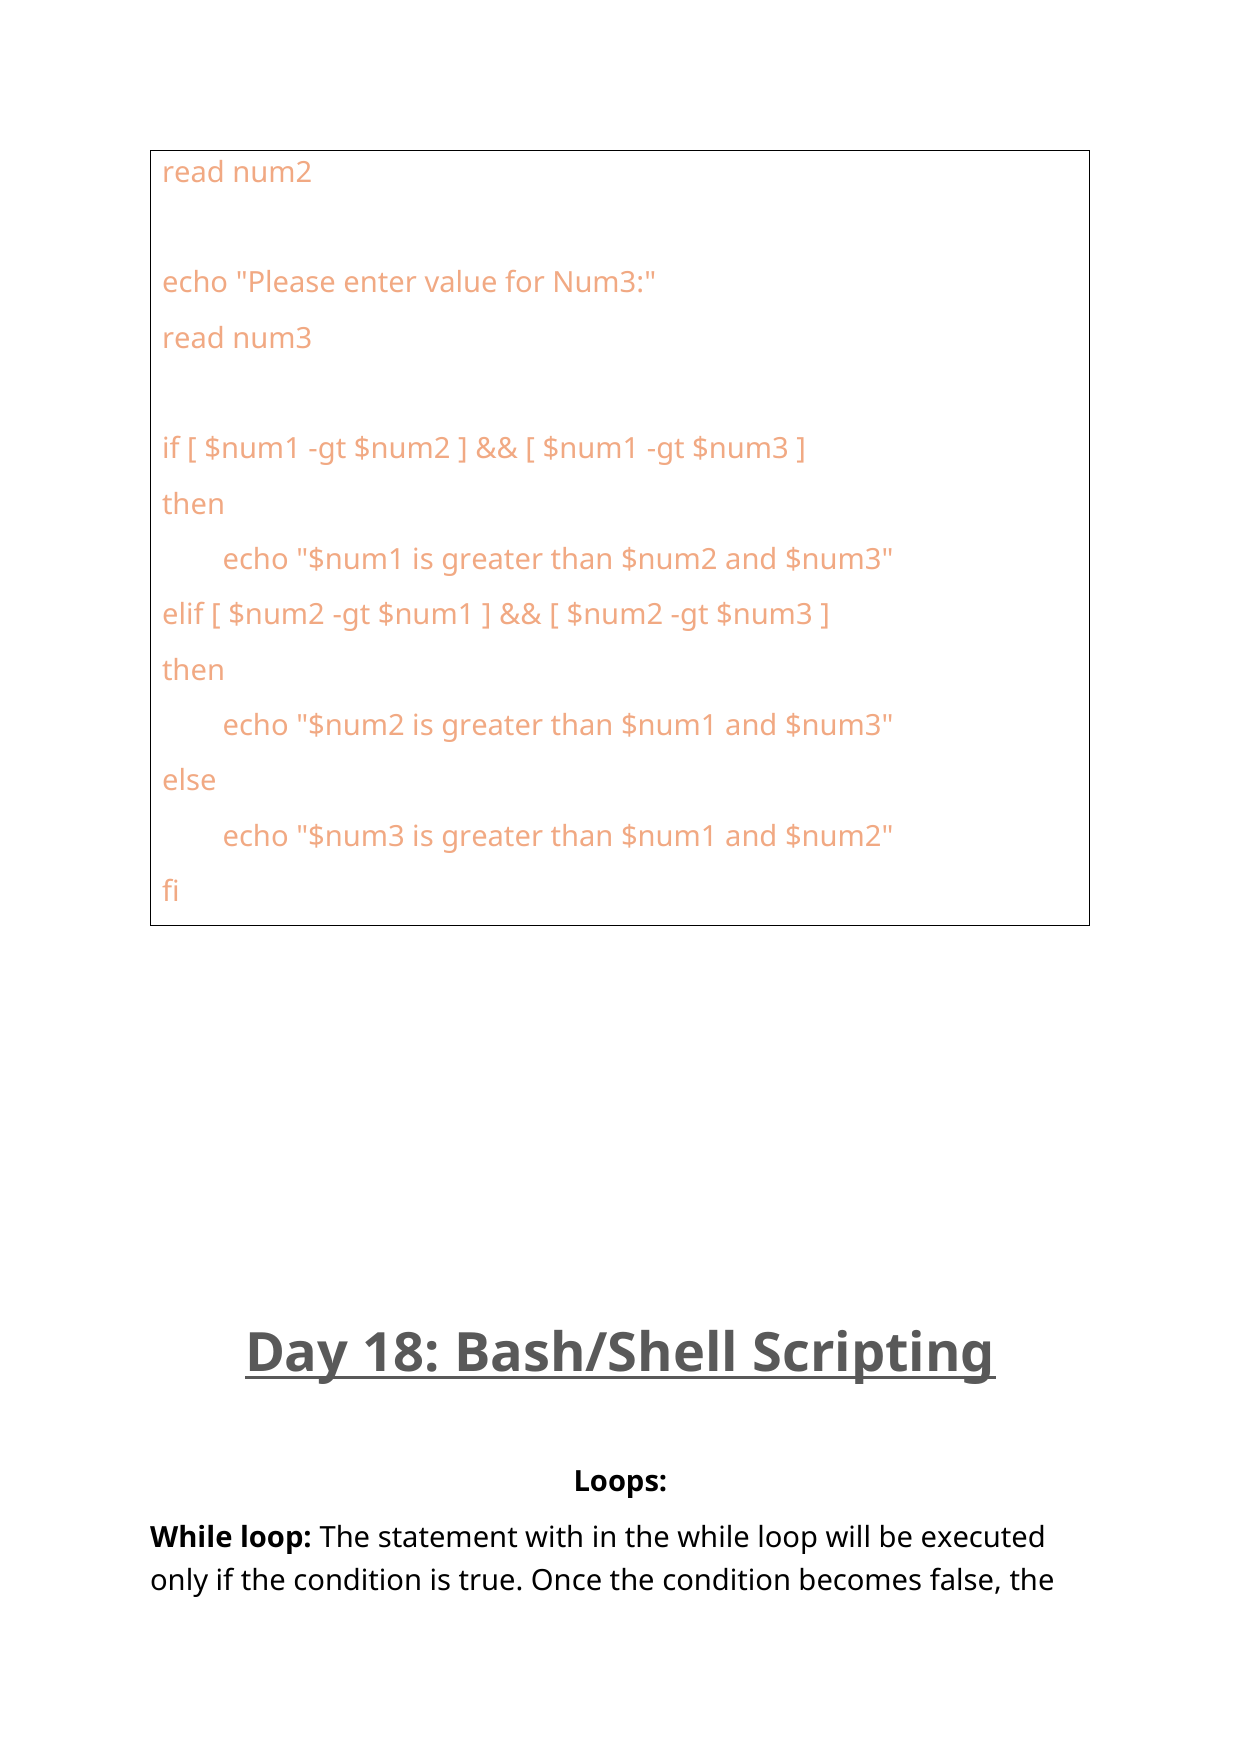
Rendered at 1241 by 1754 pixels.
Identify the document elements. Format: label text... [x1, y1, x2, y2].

text Day 18: Bash/Shell Scripting [150, 1313, 1090, 1387]
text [150, 1516, 1090, 1598]
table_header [151, 151, 1089, 925]
text Loops: [150, 1461, 1090, 1500]
